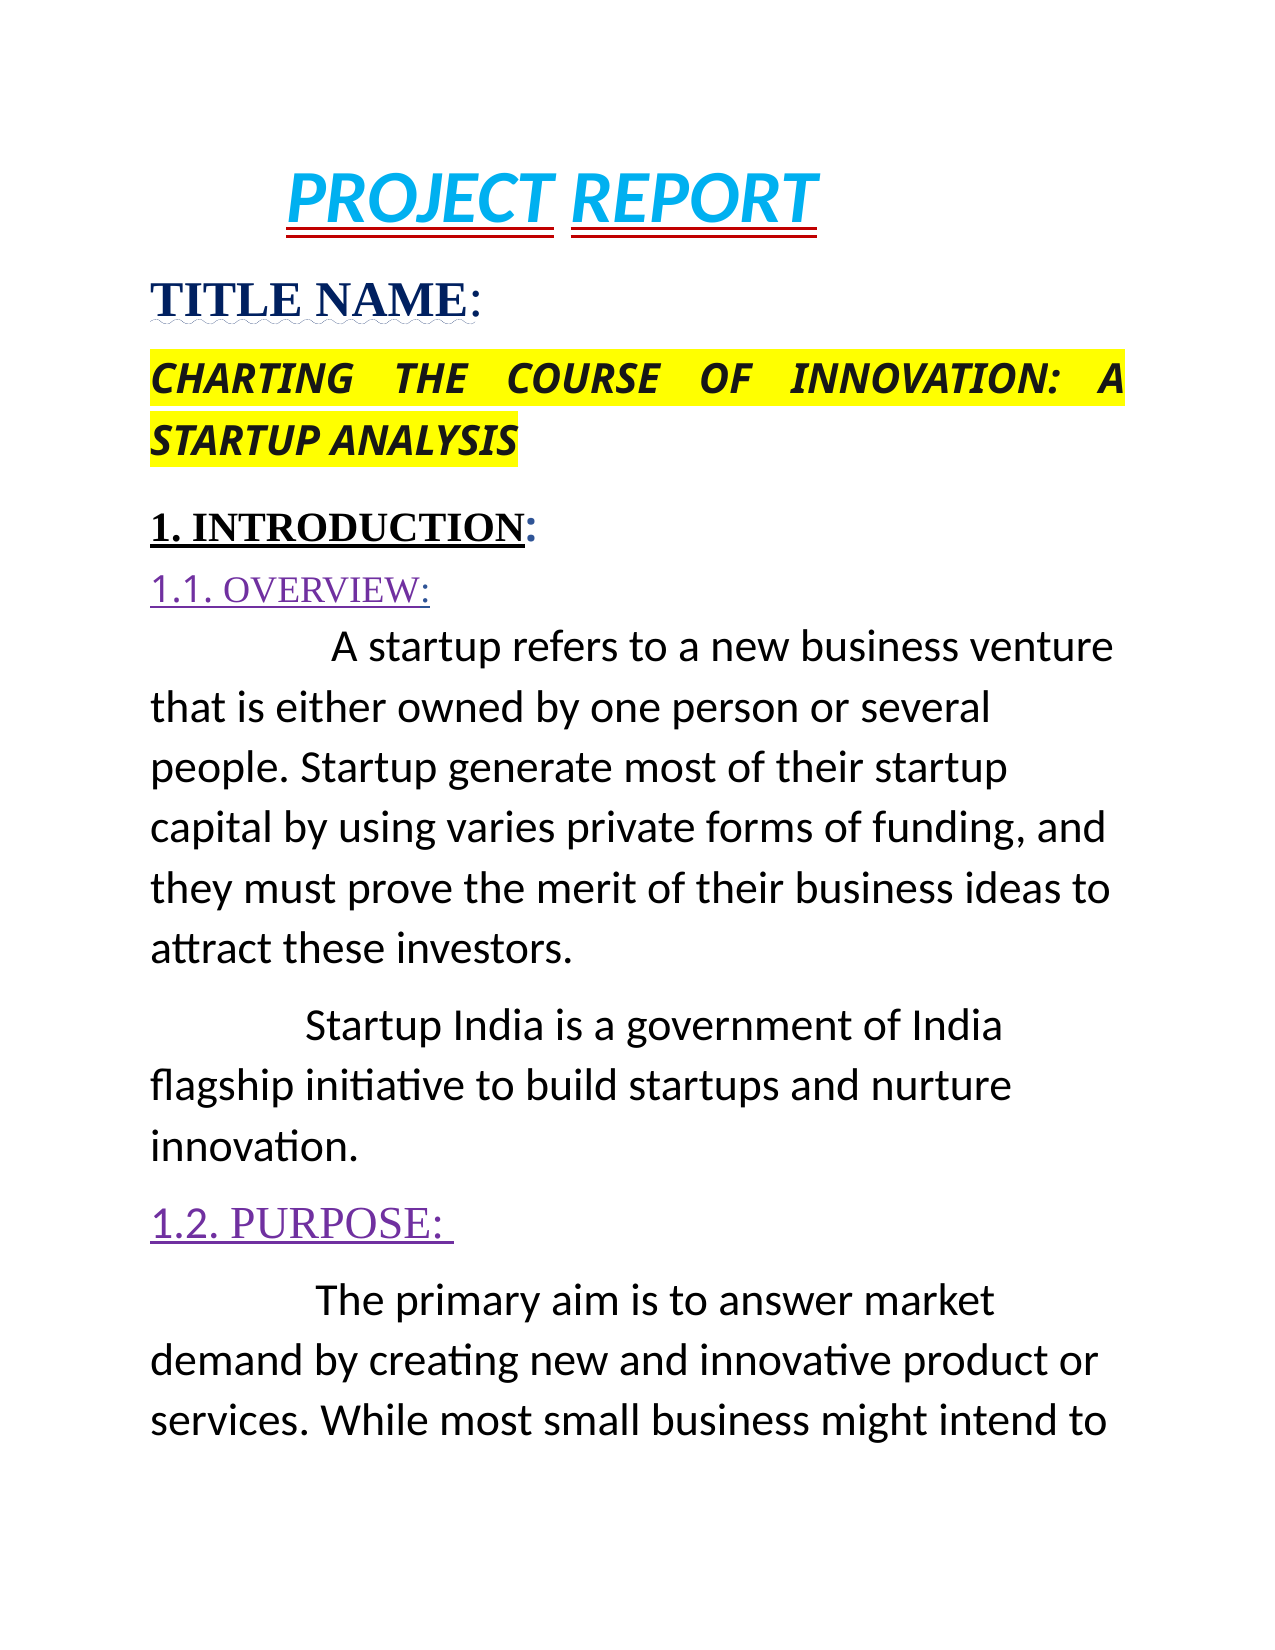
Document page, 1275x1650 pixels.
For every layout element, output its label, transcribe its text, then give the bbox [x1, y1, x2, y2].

subtitle 1.1. OVERVIEW: [150, 562, 1125, 613]
text TITLE NAME: [150, 266, 1125, 328]
text PROJECT REPORT [150, 150, 1125, 242]
subtitle 1. INTRODUCTION: [150, 497, 1125, 554]
text Startup India is a government of India flagship initiative to build startups and nurture innovation. [150, 996, 1125, 1172]
text CHARTING THE COURSE OF INNOVATION: A STARTUP ANALYSIS [150, 406, 1125, 467]
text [150, 1271, 1125, 1447]
text 1.2. PURPOSE: [150, 1193, 1125, 1249]
text A startup refers to a new business venture that is either owned by one person or several people. Startup generate most of their startup capital by using varies private forms of funding, and they must prove the merit of their business ideas to attract these investors. [150, 617, 1125, 975]
